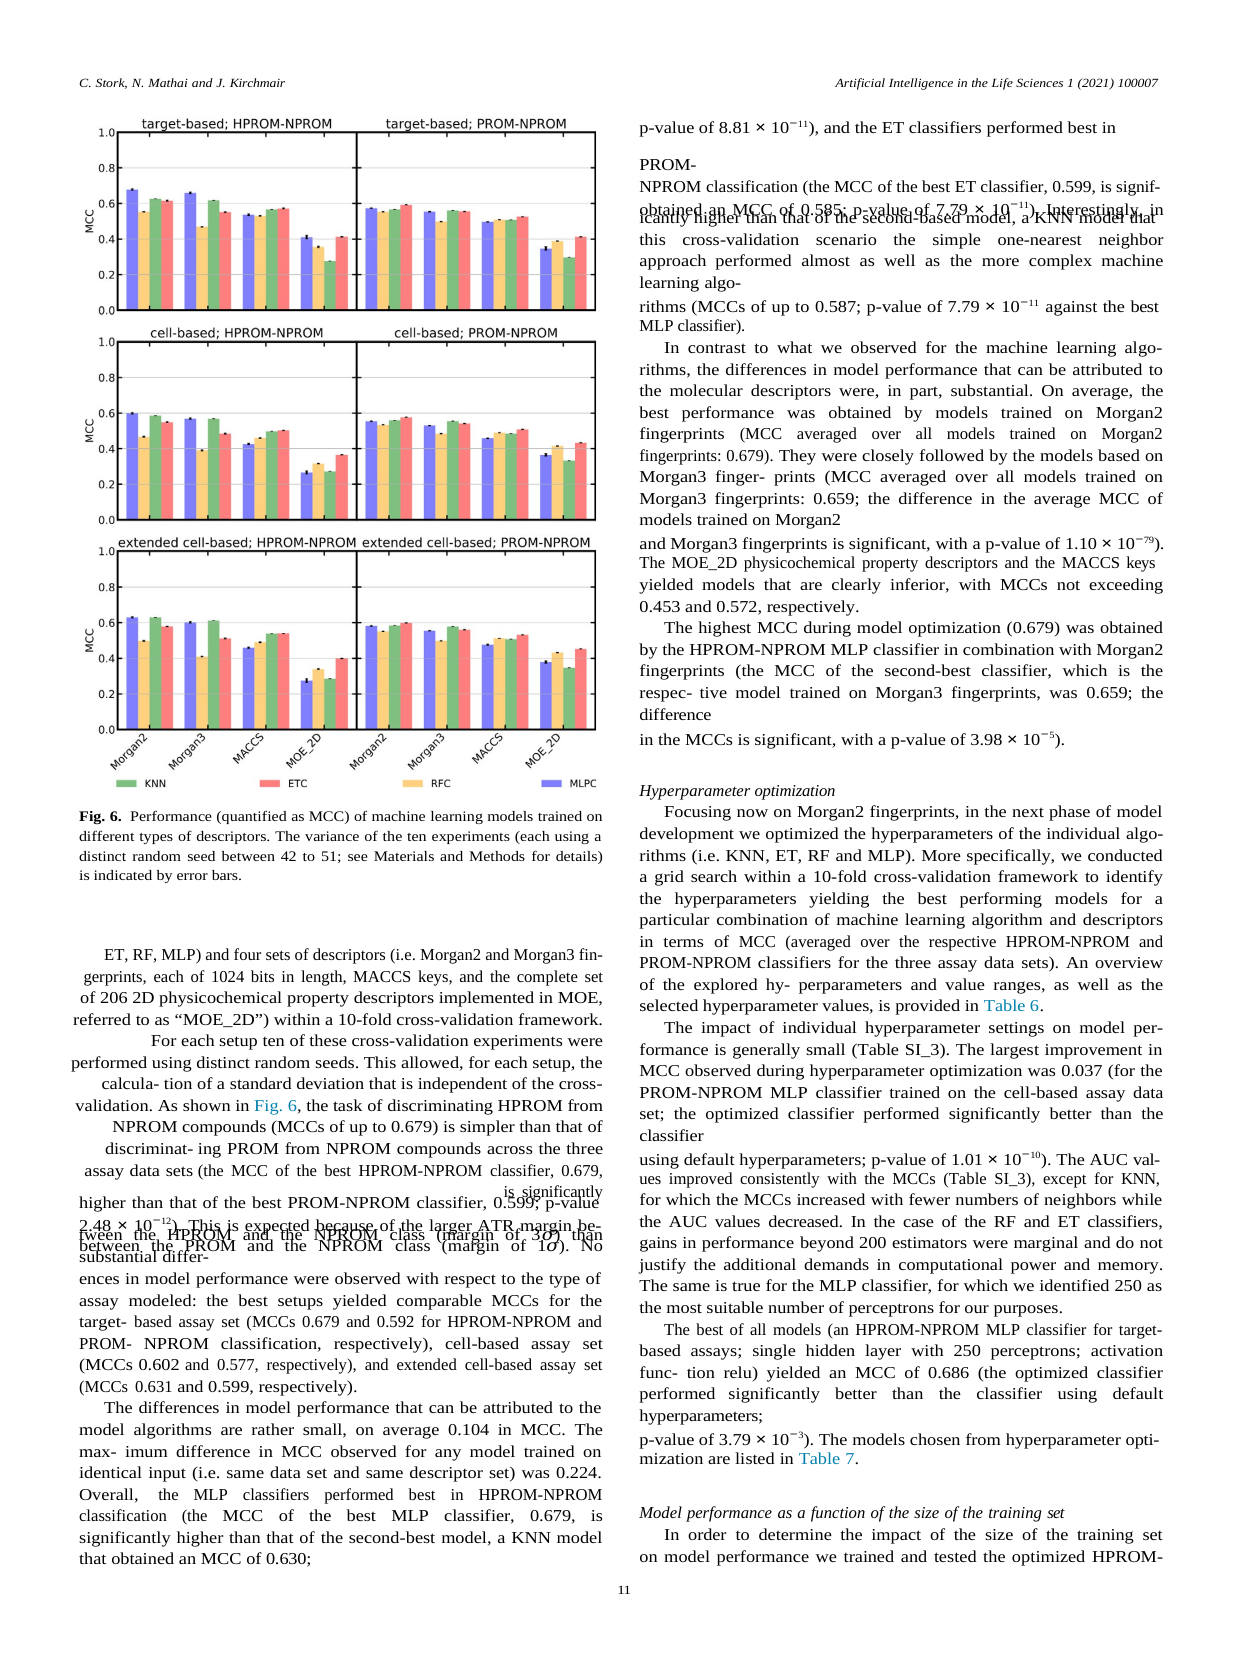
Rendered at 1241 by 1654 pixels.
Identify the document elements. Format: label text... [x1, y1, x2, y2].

text yielded models that are clearly inferior, with MCCs not exceeding 0.453 and 0.572, respectively. [639, 575, 1163, 616]
picture [846, 1453, 854, 1464]
text The differences in model performance that can be attributed to the model algorithms are rather small, on average 0.104 in MCC. The max- imum difference in MCC observed for any model trained on identical input (i.e. same data set and same descriptor set) was 0.224. Overall, the MLP classifiers performed best in HPROM-NPROM classification (the MCC of the best MLP classifier, 0.679, is significantly higher than that of the second-best model, a KNN model that obtained an MCC of 0.630; [79, 1398, 603, 1568]
text Fig. 6. Performance (quantified as MCC) of machine learning models trained on different types of descriptors. The variance of the ten experiments (each using a distinct random seed between 42 to 51; see Materials and Methods for details) is indicated by error bars. [79, 808, 603, 884]
picture [255, 1100, 264, 1109]
text MLP classifier). [639, 317, 1176, 335]
text this cross-validation scenario the simple one-nearest neighbor approach performed almost as well as the more complex machine learning algo- [639, 229, 1163, 292]
text 2.48 × 10−12). This is expected because of the larger ATR margin be- tween the HPROM and the NPROM class (margin of 3𝜎) than between the PROM and the NPROM class (margin of 1𝜎). No substantial differ- [79, 1222, 603, 1266]
text using default hyperparameters; p-value of 1.01 × 10−10). The AUC val- [639, 1147, 1176, 1170]
text for which the MCCs increased with fewer numbers of neighbors while the AUC values decreased. In the case of the RF and ET classifiers, gains in performance beyond 200 estimators were marginal and do not justify the additional demands in computational power and memory. The same is true for the MLP classifier, for which we identified 250 as the most suitable number of perceptrons for our purposes. [639, 1190, 1163, 1317]
text The impact of individual hyperparameter settings on model per- formance is generally small (Table SI_3). The largest improvement in MCC observed during hyperparameter optimization was 0.037 (for the PROM-NPROM MLP classifier trained on the cell-based assay data set; the optimized classifier performed significantly better than the classifier [639, 1018, 1163, 1145]
picture [1003, 999, 1010, 1011]
text in the MCCs is significant, with a p-value of 3.98 × 10−5). [639, 726, 1176, 750]
text In contrast to what we observed for the machine learning algo- rithms, the differences in model performance that can be attributed to the molecular descriptors were, in part, substantial. On average, the best performance was obtained by models trained on Morgan2 fingerprints (MCC averaged over all models trained on Morgan2 fingerprints: 0.679). They were closely followed by the models based on Morgan3 finger- prints (MCC averaged over all models trained on Morgan3 fingerprints: 0.659; the difference in the average MCC of models trained on Morgan2 [639, 338, 1163, 529]
picture [84, 117, 597, 788]
picture [996, 1003, 1002, 1011]
text mization are listed in Table 7. [639, 1450, 1176, 1468]
text ues improved consistently with the MCCs (Table SI_3), except for KNN, [639, 1170, 1176, 1188]
text Hyperparameter optimization [639, 780, 1176, 799]
text p-value of 8.81 × 10−11), and the ET classifiers performed best in PROM- [639, 104, 1176, 178]
text The highest MCC during model optimization (0.679) was obtained by the HPROM-NPROM MLP classifier in combination with Morgan2 fingerprints (the MCC of the second-best classifier, which is the respec- tive model trained on Morgan3 fingerprints, was 0.659; the difference [639, 618, 1163, 723]
text NPROM classification (the MCC of the best ET classifier, 0.599, is signif- [639, 178, 1176, 196]
text The best of all models (an HPROM-NPROM MLP classifier for target- based assays; single hidden layer with 250 perceptrons; activation func- tion relu) yielded an MCC of 0.686 (the optimized classifier performed significantly better than the classifier using default hyperparameters; [639, 1319, 1163, 1425]
text Model performance as a function of the size of the training set [639, 1503, 1176, 1522]
text rithms (MCCs of up to 0.587; p-value of 7.79 × 10−11 against the best [639, 294, 1176, 317]
text p-value of 3.79 × 10−3). The models chosen from hyperparameter opti- [639, 1427, 1176, 1450]
text The MOE_2D physicochemical property descriptors and the MACCS keys [639, 554, 1176, 572]
text obtained an MCC of 0.585; p-value of 7.79 × 10−11). Interestingly, in icantly higher than that of the second-based model, a KNN model that [639, 206, 1163, 227]
text ences in model performance were observed with respect to the type of assay modeled: the best setups yielded comparable MCCs for the target- based assay set (MCCs 0.679 and 0.592 for HPROM-NPROM and PROM- NPROM classification, respectively), cell-based assay set (MCCs 0.602 and 0.577, respectively), and extended cell-based assay set (MCCs 0.631 and 0.599, respectively). [79, 1269, 603, 1396]
text and Morgan3 fingerprints is significant, with a p-value of 1.10 × 10−79). [639, 532, 1176, 554]
text Focusing now on Morgan2 fingerprints, in the next phase of model development we optimized the hyperparameters of the individual algo- rithms (i.e. KNN, ET, RF and MLP). More specifically, we conducted a grid search within a 10-fold cross-validation framework to identify the hyperparameters yielding the best performing models for a particular combination of machine learning algorithm and descriptors in terms of MCC (averaged over the respective HPROM-NPROM and PROM-NPROM classifiers for the three assay data sets). An overview of the explored hy- perparameters and value ranges, as well as the selected hyperparameter values, is provided in Table 6. [639, 802, 1163, 1015]
text ET, RF, MLP) and four sets of descriptors (i.e. Morgan2 and Morgan3 fin- gerprints, each of 1024 bits in length, MACCS keys, and the complete set of 206 2D physicochemical property descriptors implemented in MOE, referred to as “MOE_2D”) within a 10-fold cross-validation framework. For each setup ten of these cross-validation experiments were performed using distinct random seeds. This allowed, for each setup, the calcula- tion of a standard deviation that is independent of the cross-validation. As shown in Fig. 6, the task of discriminating HPROM from NPROM compounds (MCCs of up to 0.679) is simpler than that of discriminat- ing PROM from NPROM compounds across the three assay data sets (the MCC of the best HPROM-NPROM classifier, 0.679, is significantly [70, 945, 603, 1201]
